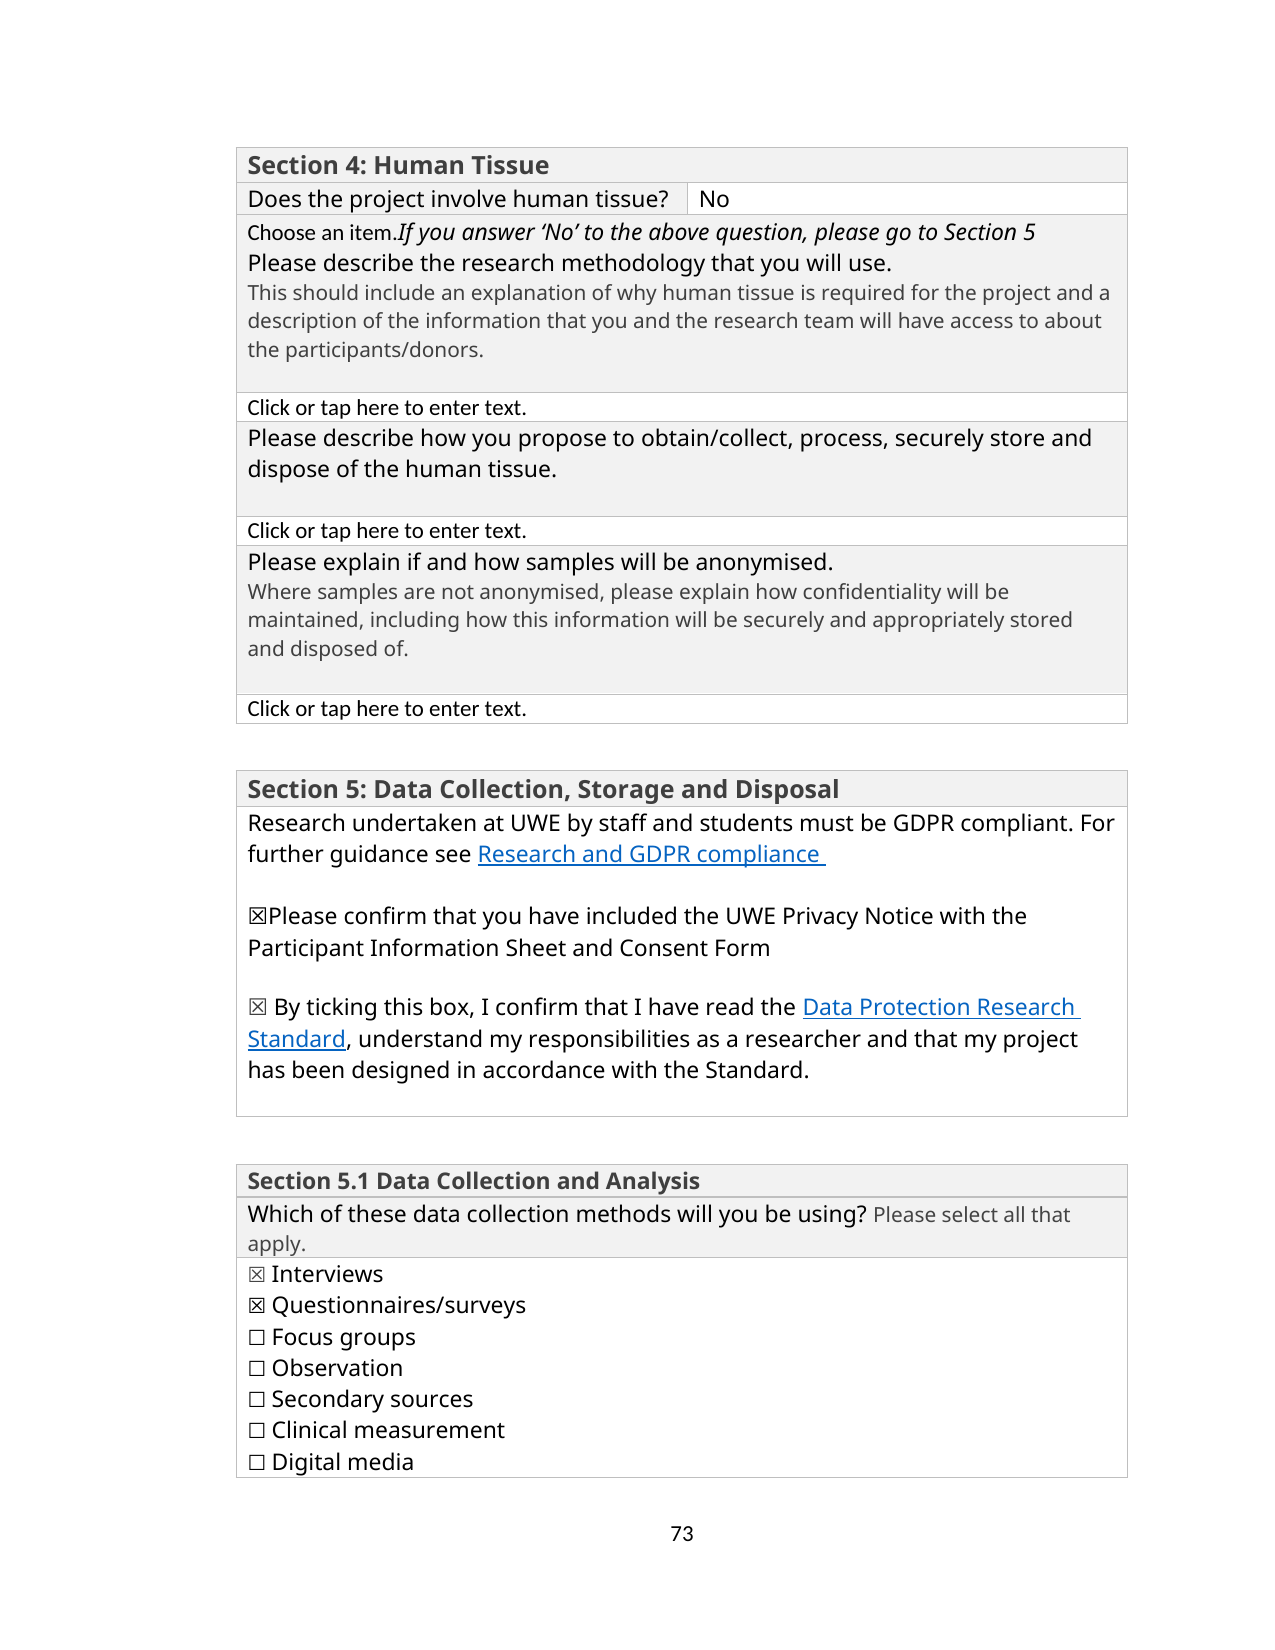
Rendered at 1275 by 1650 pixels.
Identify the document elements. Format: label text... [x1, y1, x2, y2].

table_cell Which of these data collection methods will you be using? Please select all that apply. [237, 1198, 1127, 1257]
table_cell Please explain if and how samples will be anonymised. Where samples are not anonymised, please explain how confidentiality will be maintained, including how this information will be securely and appropriately stored and disposed of. [237, 546, 1127, 693]
table_cell If you answer ‘No’ to the above question, please go to Section 5 Please describe the research methodology that you will use. This should include an explanation of why human tissue is required for the project and a description of the information that you and the research team will have access to about the participants/donors. [237, 215, 1127, 392]
table_header Section 4: Human Tissue [237, 148, 1127, 182]
table_header Section 5.1 Data Collection and Analysis [237, 1165, 1127, 1196]
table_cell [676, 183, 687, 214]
table_cell Please describe how you propose to obtain/collect, process, securely store and dispose of the human tissue. [237, 422, 1127, 516]
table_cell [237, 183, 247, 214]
table_cell Research undertaken at UWE by staff and students must be GDPR compliant. For further guidance see Research and GDPR compliance ☒Please confirm that you have included the UWE Privacy Notice with the Participant Information Sheet and Consent Form ☒ By ticking this box, I confirm that I have read the Data Protection Research Standard, understand my responsibilities as a researcher and that my project has been designed in accordance with the Standard. [237, 807, 1127, 1116]
table_header Section 5: Data Collection, Storage and Disposal [237, 771, 1127, 806]
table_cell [237, 1258, 1127, 1477]
